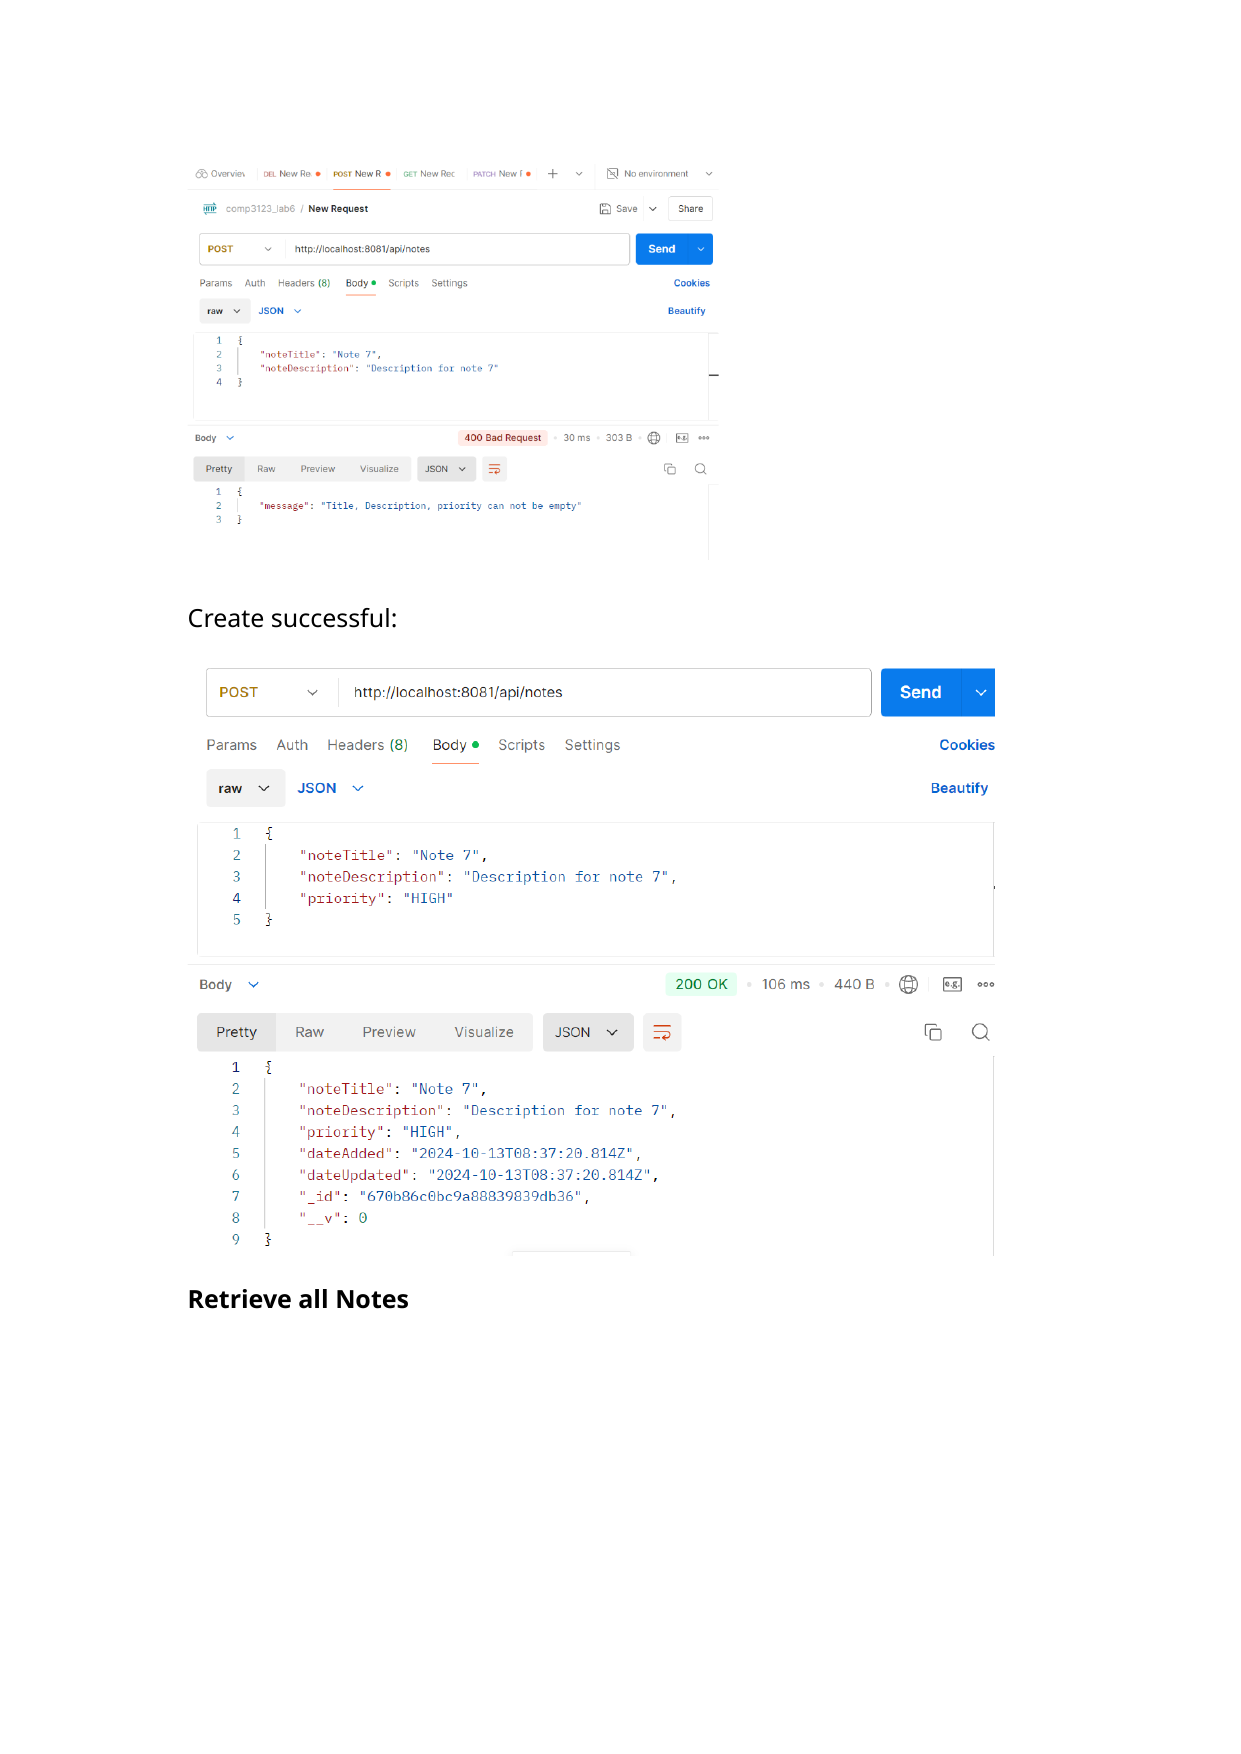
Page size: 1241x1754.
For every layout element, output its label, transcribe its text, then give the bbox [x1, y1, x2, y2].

text Retrieve all Notes [187, 1280, 1053, 1317]
picture [187, 658, 995, 1256]
text Create successful: [187, 599, 1053, 636]
picture [187, 164, 719, 560]
